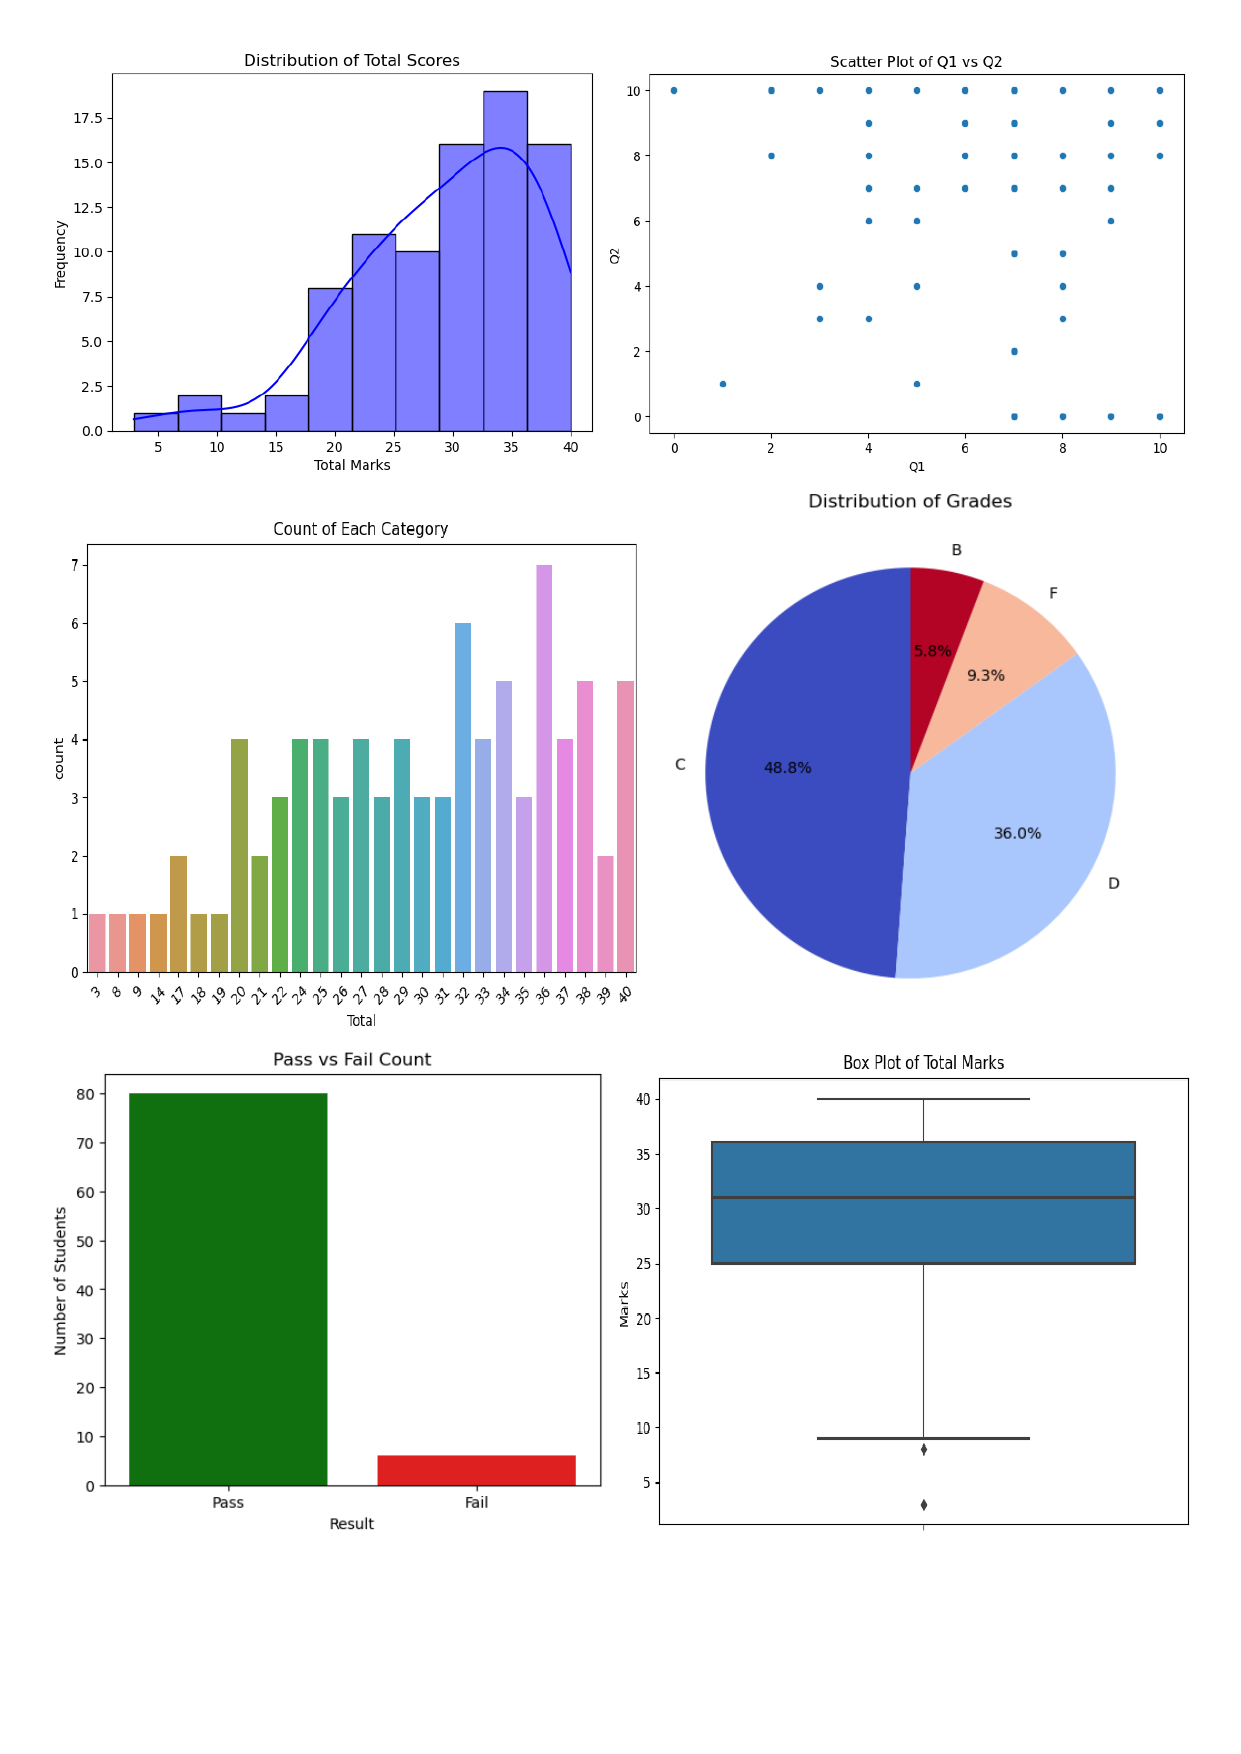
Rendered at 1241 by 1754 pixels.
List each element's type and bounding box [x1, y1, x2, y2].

picture [44, 44, 1192, 482]
picture [44, 1043, 1196, 1542]
picture [44, 483, 1177, 1041]
